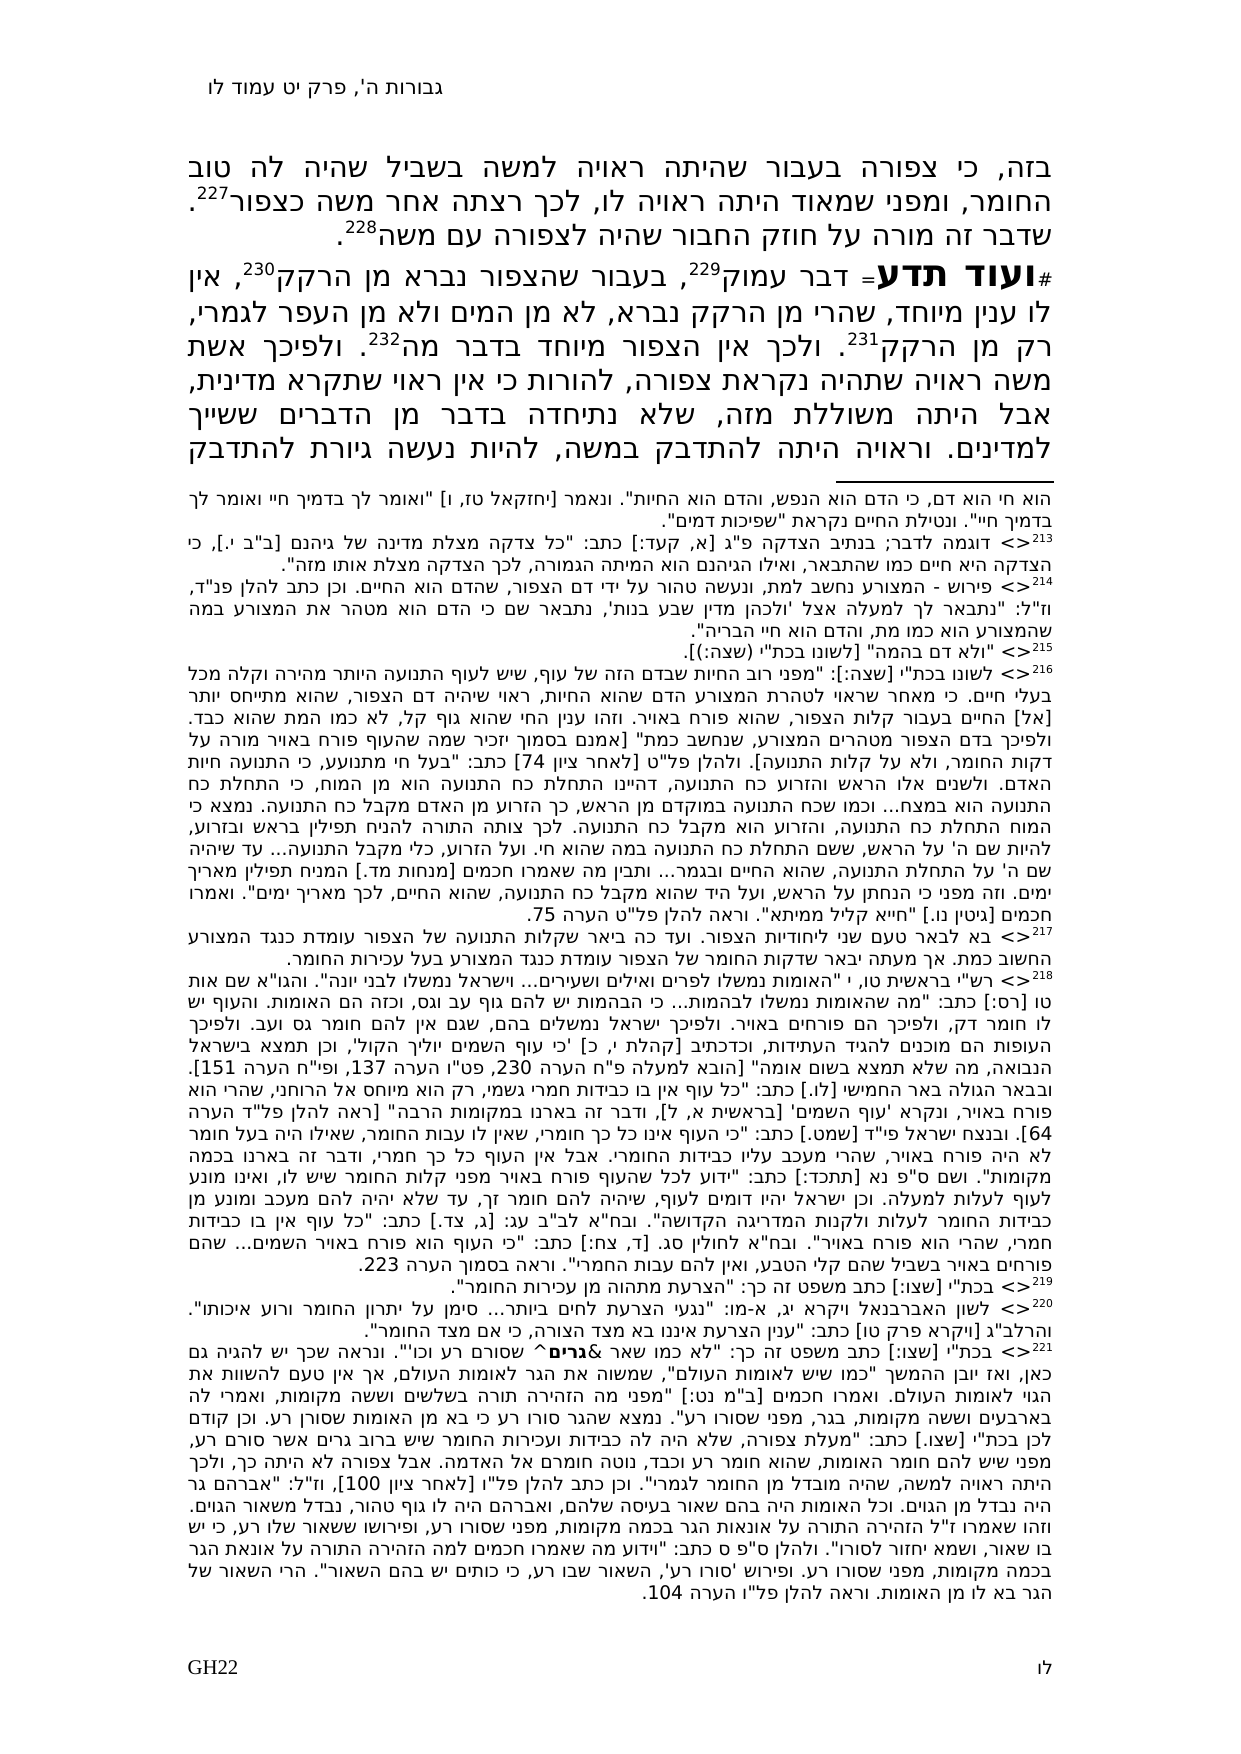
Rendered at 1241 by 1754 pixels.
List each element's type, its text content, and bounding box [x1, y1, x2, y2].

text #ובמדרש= (ילקו"ש ח"א קסט) אמר להן יתרו, "למה זה עזבתן את האיש קראן לו" (שמות ב, כ). מיד רצתה צפורה אחריו כצפור, והביאתו. ביאור בזה, כי צפורה בעבור שהיתה ראויה למשה בשביל שהיה לה טוב החומר, ומפני שמאוד היתה ראויה לו, לכך רצתה אחר משה כצפור. שדבר זה מורה על חוזק החבור שהיה לצפורה עם משה. [187, 150, 1053, 252]
text #ועוד תדע= דבר עמוק, בעבור שהצפור נברא מן הרקק, אין לו ענין מיוחד, שהרי מן הרקק נברא, לא מן המים ולא מן העפר לגמרי, רק מן הרקק. ולכך אין הצפור מיוחד בדבר מה. ולפיכך אשת משה ראויה שתהיה נקראת צפורה, להורות כי אין ראוי שתקרא מדינית, אבל היתה משוללת מזה, שלא נתיחדה בדבר מן הדברים ששייך למדינים. וראויה היתה להתדבק במשה, להיות נעשה גיורת להתדבק בישראל. שאילו נתיחדה בענין מדינים, לא היתה ראויה למשה, שהיה ראש לישראל. ומפני זה טהרה בית אביה גם כן, אף על גב שהם מדינים, בעבור שצפורה היתה משוללת מאיכות שיש למדינים, טהרה כל בית אביה, כי לה יש חבור לישראל, וכל בית אביה על ידה יש להם חבור. הרי התבאר אף על גב שצפורה מדינית היתה, ראויה היתה למשה. [187, 252, 1053, 465]
